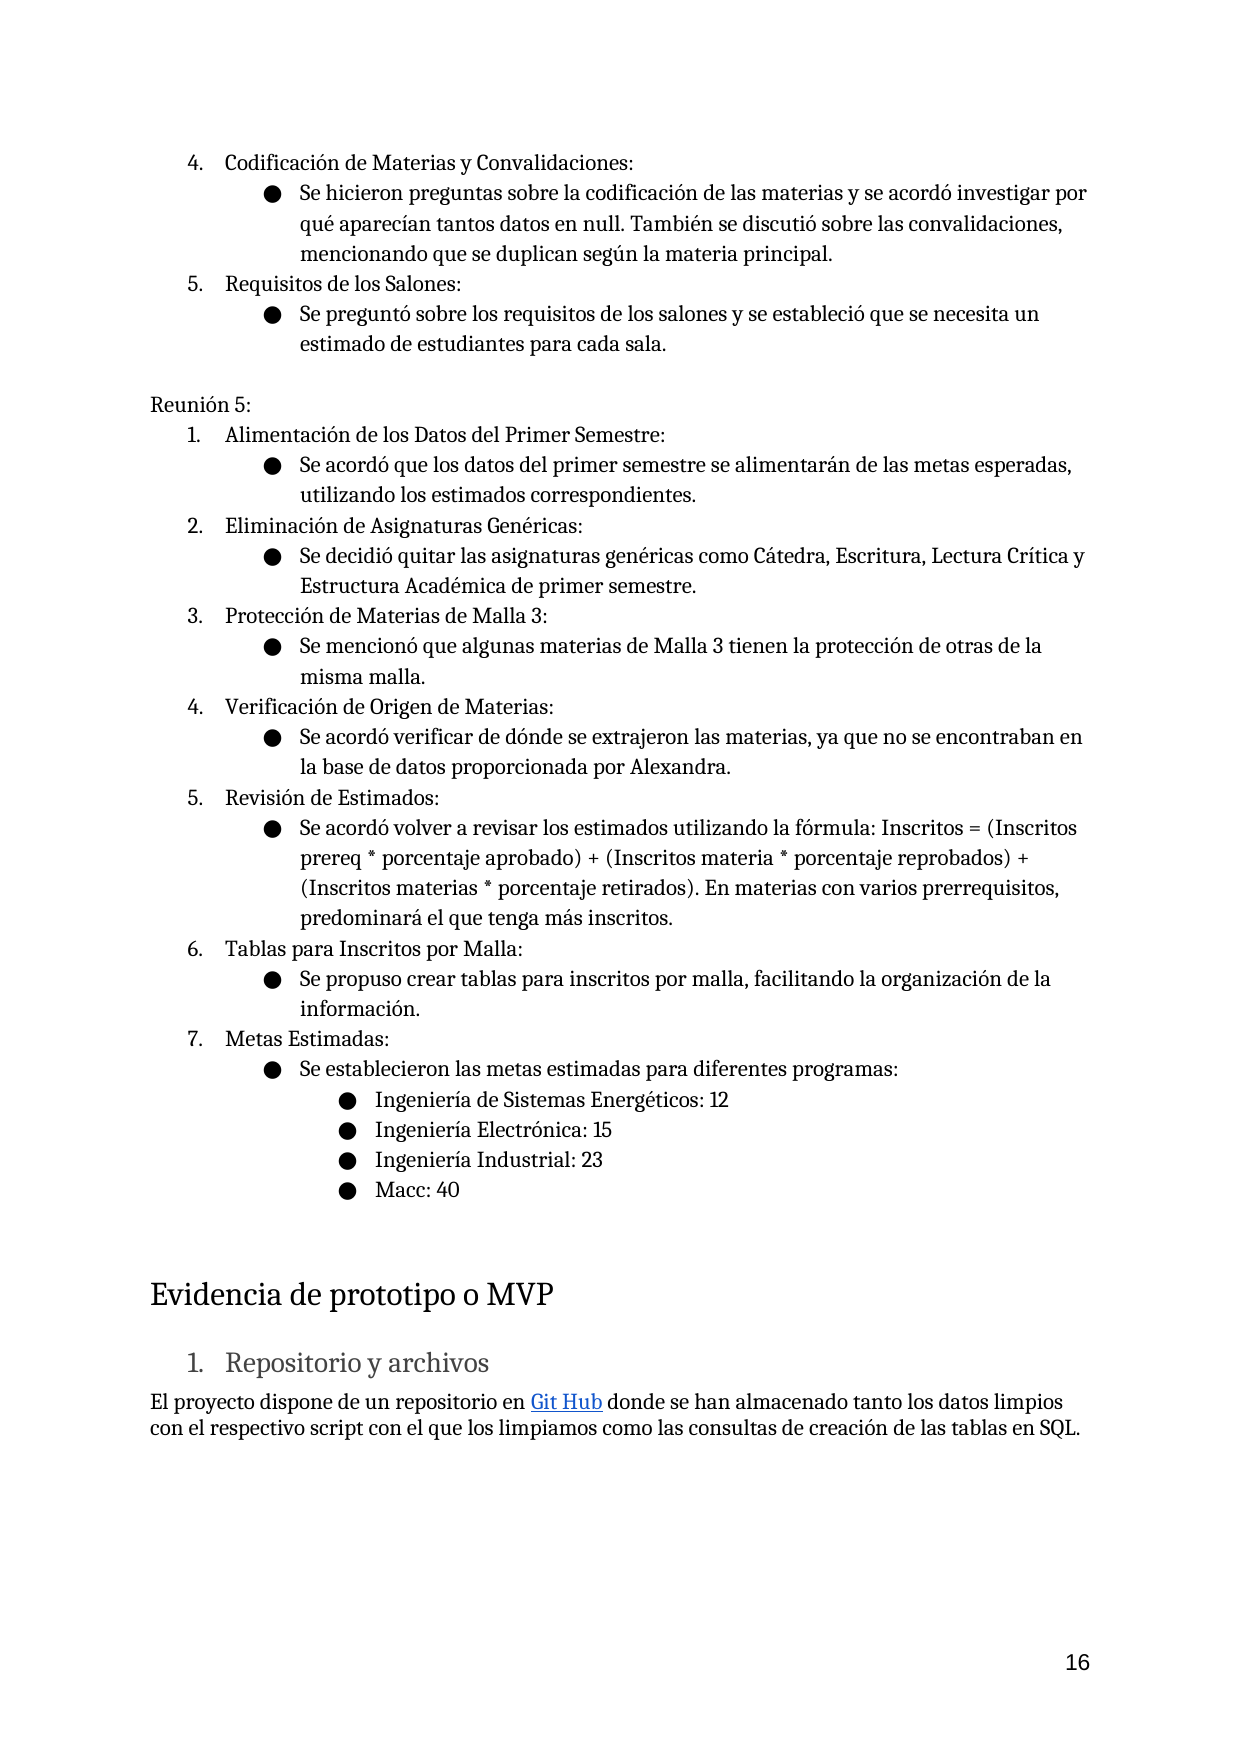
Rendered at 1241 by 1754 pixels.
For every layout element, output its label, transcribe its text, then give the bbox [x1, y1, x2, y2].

list Se establecieron las metas estimadas para diferentes programas: [262, 1056, 1090, 1083]
list Codificación de Materias y Convalidaciones: [187, 150, 1090, 176]
list Se propuso crear tablas para inscritos por malla, facilitando la organización de la información. [262, 966, 1090, 1022]
list Se mencionó que algunas materias de Malla 3 tienen la protección de otras de la misma malla. [262, 633, 1090, 690]
list Protección de Materias de Malla 3: [187, 603, 1090, 629]
list Ingeniería de Sistemas Energéticos: 12 [337, 1086, 1090, 1113]
list Verificación de Origen de Materias: [187, 694, 1090, 720]
list Macc: 40 [337, 1177, 1090, 1203]
list Se acordó verificar de dónde se extrajeron las materias, ya que no se encontraban en la base de datos proporcionada por Alexandra. [262, 724, 1090, 781]
text El proyecto dispone de un repositorio en Git Hub donde se han almacenado tanto los datos limpios con el respectivo script con el que los limpiamos como las consultas de creación de las tablas en SQL. [150, 1388, 1090, 1441]
text Reunión 5: [150, 392, 1090, 418]
list Tablas para Inscritos por Malla: [187, 935, 1090, 962]
list Se hicieron preguntas sobre la codificación de las materias y se acordó investigar por qué aparecían tantos datos en null. También se discutió sobre las convalidaciones, mencionando que se duplican según la materia principal. [262, 180, 1090, 267]
list Ingeniería Electrónica: 15 [337, 1117, 1090, 1143]
list Eliminación de Asignaturas Genéricas: [187, 512, 1090, 539]
list Se acordó volver a revisar los estimados utilizando la fórmula: Inscritos = (Inscritos prereq * porcentaje aprobado) + (Inscritos materia * porcentaje reprobados) + (Inscritos materias * porcentaje retirados). En materias con varios prerrequisitos, predominará el que tenga más inscritos. [262, 814, 1090, 932]
list Revisión de Estimados: [187, 784, 1090, 811]
list Se decidió quitar las asignaturas genéricas como Cátedra, Escritura, Lectura Crítica y Estructura Académica de primer semestre. [262, 543, 1090, 599]
list Alimentación de los Datos del Primer Semestre: [187, 422, 1090, 448]
subtitle Repositorio y archivos [187, 1347, 1090, 1380]
list Se preguntó sobre los requisitos de los salones y se estableció que se necesita un estimado de estudiantes para cada sala. [262, 301, 1090, 358]
list Requisitos de los Salones: [187, 271, 1090, 297]
list Ingeniería Industrial: 23 [337, 1147, 1090, 1173]
subtitle Evidencia de prototipo o MVP [150, 1275, 1090, 1313]
list Metas Estimadas: [187, 1026, 1090, 1052]
list Se acordó que los datos del primer semestre se alimentarán de las metas esperadas, utilizando los estimados correspondientes. [262, 452, 1090, 509]
